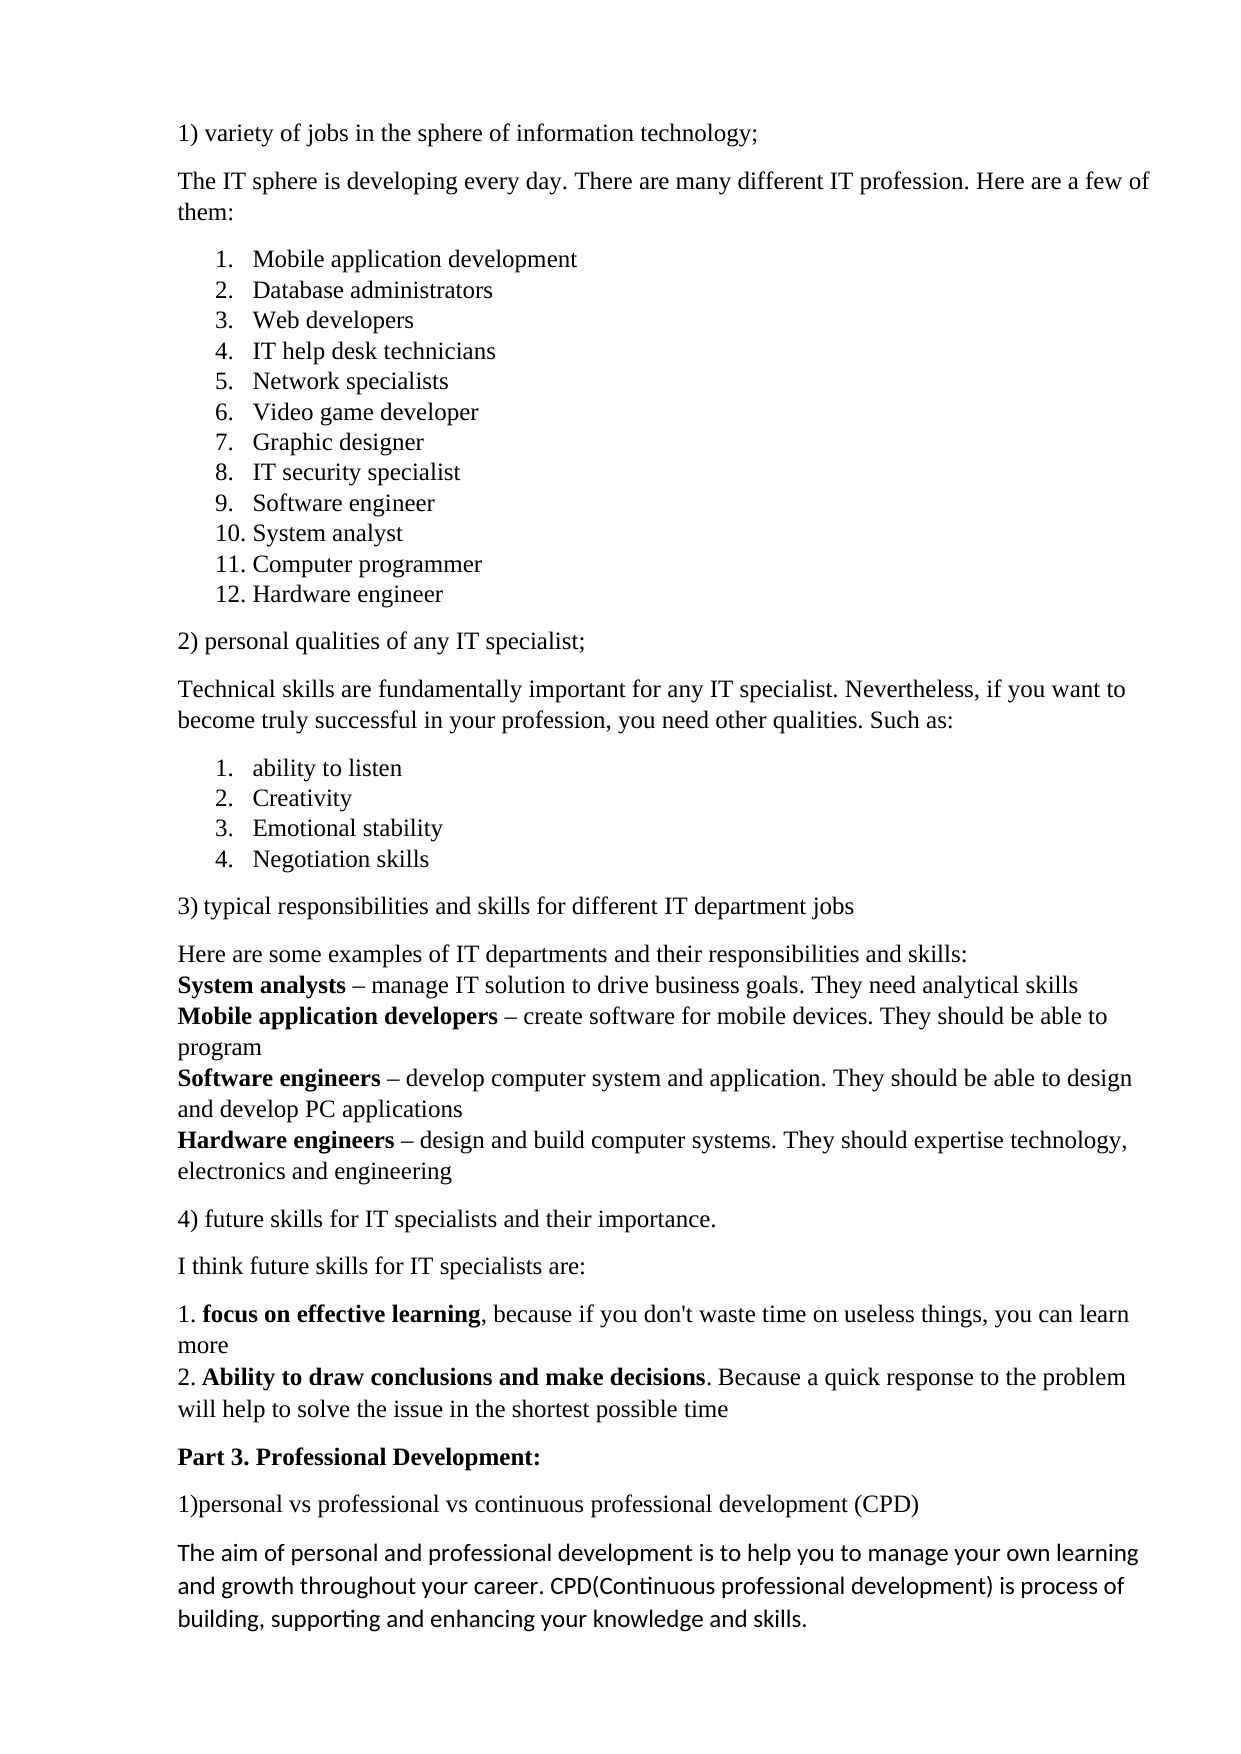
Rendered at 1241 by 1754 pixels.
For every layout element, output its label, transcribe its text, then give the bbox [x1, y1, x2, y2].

text I think future skills for IT specialists are: [177, 1251, 1152, 1280]
list IT help desk technicians [215, 336, 1152, 364]
text 1)personal vs professional vs continuous professional development (CPD) [177, 1489, 1152, 1518]
list System analyst [215, 518, 1152, 547]
list Negotiation skills [215, 844, 1152, 873]
list Web developers [215, 305, 1152, 334]
list Network specialists [215, 366, 1152, 395]
text 1) variety of jobs in the sphere of information technology; [177, 118, 1152, 147]
list Graphic designer [215, 427, 1152, 456]
text 3) typical responsibilities and skills for different IT department jobs [177, 891, 1152, 920]
list Computer programmer [215, 549, 1152, 577]
text Technical skills are fundamentally important for any IT specialist. Nevertheless, if you want to become truly successful in your profession, you need other qualities. Such as: [177, 674, 1152, 734]
text 4) future skills for IT specialists and their importance. [177, 1204, 1152, 1232]
list Database administrators [215, 275, 1152, 304]
list Emotional stability [215, 813, 1152, 842]
list Creativity [215, 783, 1152, 812]
text Here are some examples of IT departments and their responsibilities and skills: System analysts – manage IT solution to drive business goals. They need analytical skills Mobile application developers – create software for mobile devices. They should be able to program Software engineers – develop computer system and application. They should be able to design and develop PC applications Hardware engineers – design and build computer systems. They should expertise technology, electronics and engineering [177, 939, 1152, 1185]
text 1. focus on effective learning, because if you don't waste time on useless things, you can learn more 2. Ability to draw conclusions and make decisions. Because a quick response to the problem will help to solve the issue in the shortest possible time [177, 1299, 1152, 1423]
text The aim of personal and professional development is to help you to manage your own learning and growth throughout your career. CPD(Continuous professional development) is process of building, supporting and enhancing your knowledge and skills. [177, 1537, 1152, 1634]
list IT security specialist [215, 457, 1152, 486]
list ability to listen [215, 753, 1152, 781]
text 2) personal qualities of any IT specialist; [177, 626, 1152, 655]
text Part 3. Professional Development: [177, 1442, 1152, 1471]
text The IT sphere is developing every day. There are many different IT profession. Here are a few of them: [177, 166, 1152, 226]
list Hardware engineer [215, 579, 1152, 608]
list Software engineer [215, 488, 1152, 517]
list Mobile application development [215, 244, 1152, 273]
list Video game developer [215, 397, 1152, 425]
